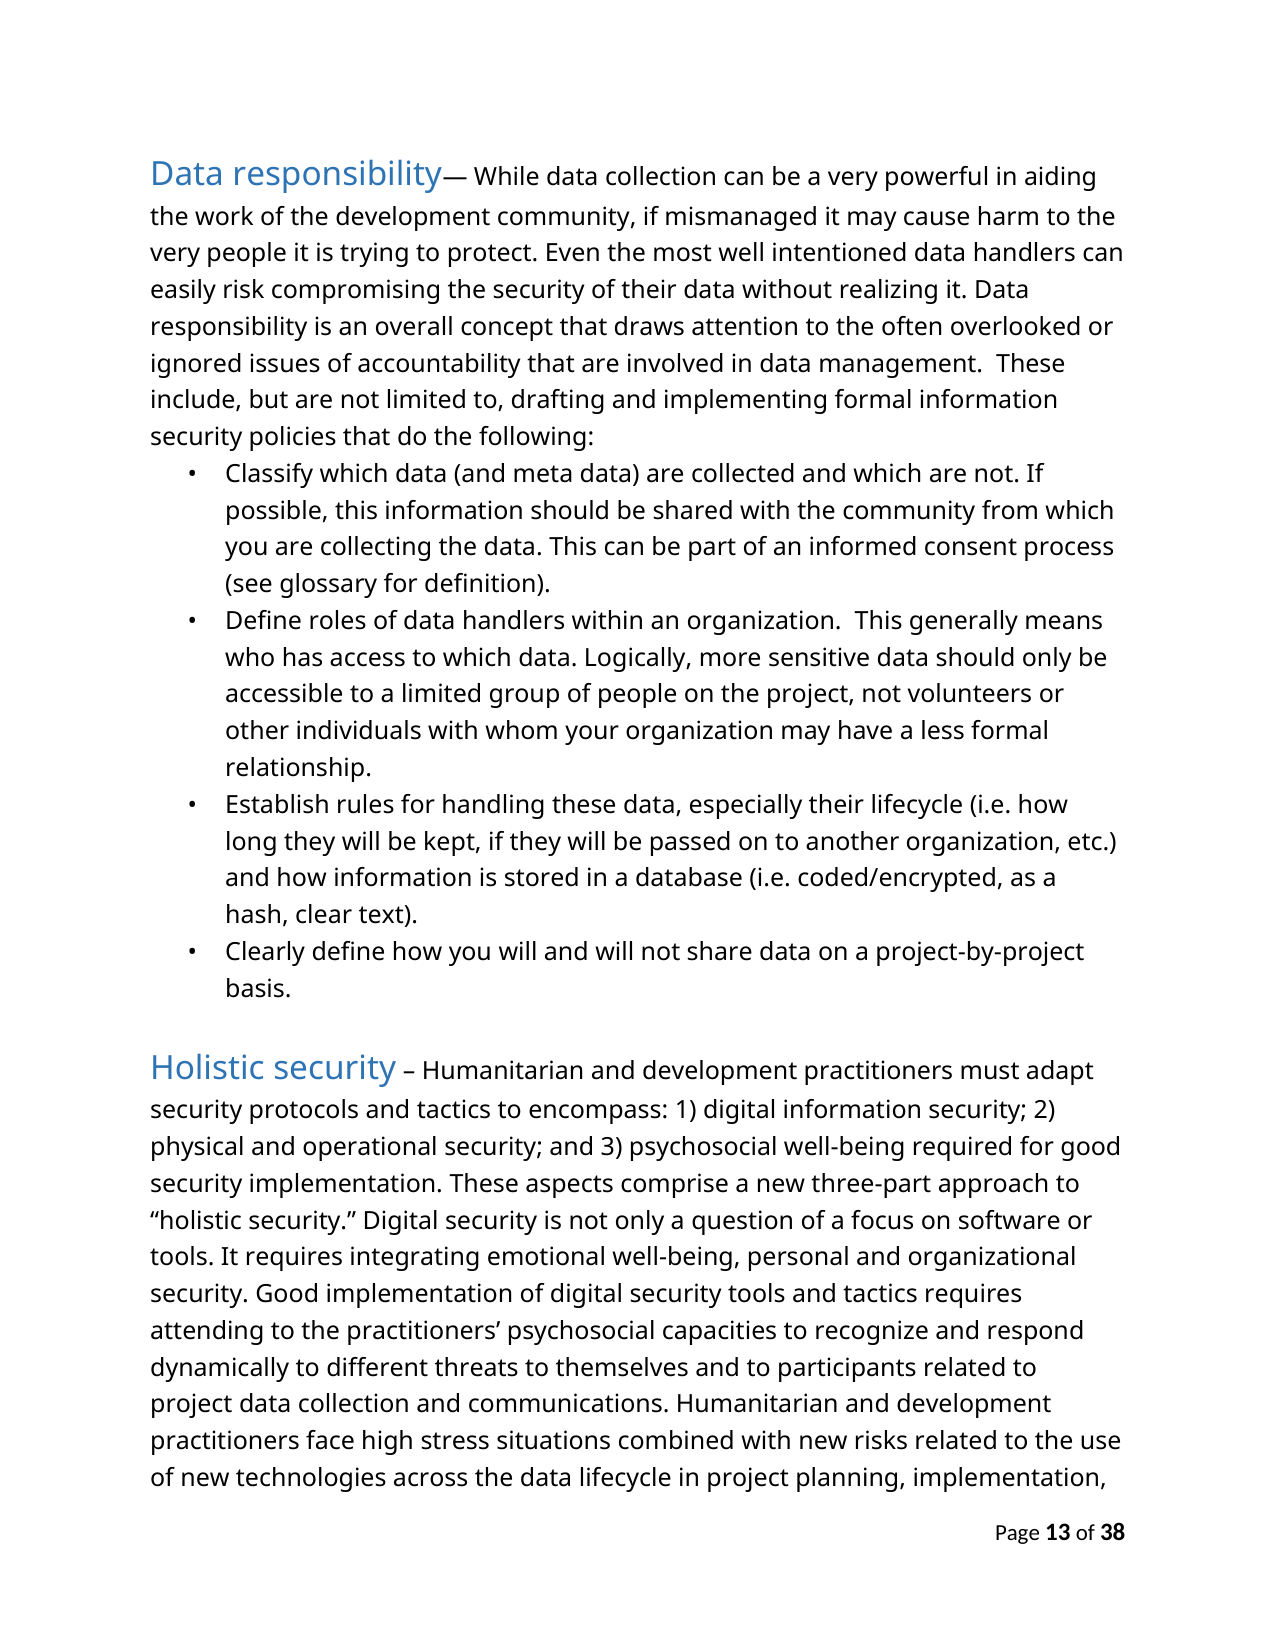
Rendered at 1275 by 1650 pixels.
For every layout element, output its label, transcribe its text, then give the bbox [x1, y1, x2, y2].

list Define roles of data handlers within an organization. This generally means who has access to which data. Logically, more sensitive data should only be accessible to a limited group of people on the project, not volunteers or other individuals with whom your organization may have a less formal relationship. [187, 603, 1125, 784]
text Data responsibility— While data collection can be a very powerful in aiding the work of the development community, if mismanaged it may cause harm to the very people it is trying to protect. Even the most well intentioned data handlers can easily risk compromising the security of their data without realizing it. Data responsibility is an overall concept that draws attention to the often overlooked or ignored issues of accountability that are involved in data management. These include, but are not limited to, drafting and implementing formal information security policies that do the following: [150, 150, 1125, 453]
list Clearly define how you will and will not share data on a project-by-project basis. [187, 933, 1125, 1004]
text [150, 1044, 1125, 1494]
list Establish rules for handling these data, especially their lifecycle (i.e. how long they will be kept, if they will be passed on to another organization, etc.) and how information is stored in a database (i.e. coded/encrypted, as a hash, clear text). [187, 786, 1125, 931]
list Classify which data (and meta data) are collected and which are not. If possible, this information should be shared with the community from which you are collecting the data. This can be part of an informed consent process (see glossary for definition). [187, 456, 1125, 600]
